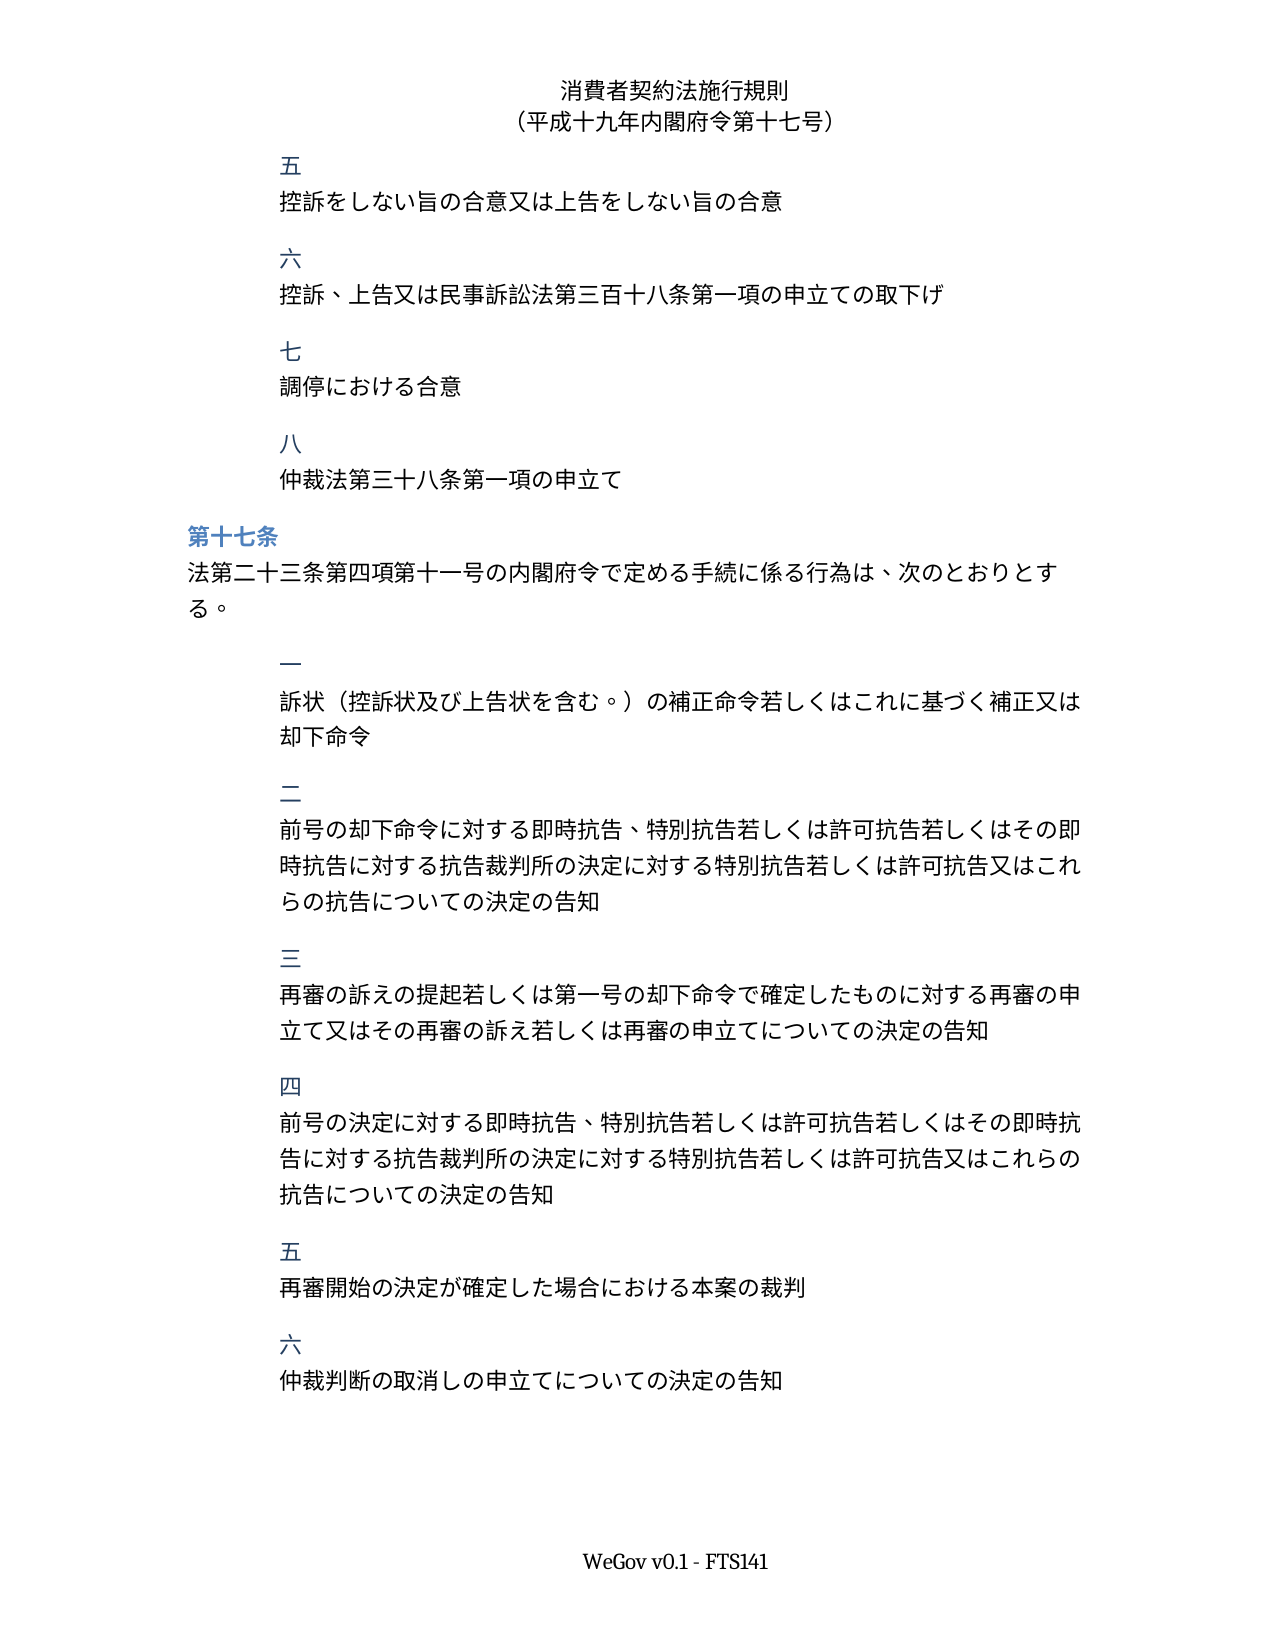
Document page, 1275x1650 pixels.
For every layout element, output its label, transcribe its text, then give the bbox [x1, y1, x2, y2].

text 前号の決定に対する即時抗告、特別抗告若しくは許可抗告若しくはその即時抗告に対する抗告裁判所の決定に対する特別抗告若しくは許可抗告又はこれらの抗告についての決定の告知 [279, 1107, 1087, 1210]
text 調停における合意 [279, 371, 1087, 403]
text 再審の訴えの提起若しくは第一号の却下命令で確定したものに対する再審の申立て又はその再審の訴え若しくは再審の申立てについての決定の告知 [279, 979, 1087, 1046]
text 法第二十三条第四項第十一号の内閣府令で定める手続に係る行為は、次のとおりとする。 [187, 557, 1087, 624]
subtitle 一 [279, 649, 1087, 681]
subtitle 三 [279, 943, 1087, 974]
text 再審開始の決定が確定した場合における本案の裁判 [279, 1272, 1087, 1303]
subtitle 七 [279, 335, 1087, 367]
subtitle 六 [279, 1329, 1087, 1360]
subtitle 六 [279, 243, 1087, 274]
subtitle 五 [279, 150, 1087, 181]
text 仲裁判断の取消しの申立てについての決定の告知 [279, 1364, 1087, 1396]
text 仲裁法第三十八条第一項の申立て [279, 464, 1087, 495]
subtitle 四 [279, 1071, 1087, 1103]
text 前号の却下命令に対する即時抗告、特別抗告若しくは許可抗告若しくはその即時抗告に対する抗告裁判所の決定に対する特別抗告若しくは許可抗告又はこれらの抗告についての決定の告知 [279, 814, 1087, 917]
subtitle 五 [279, 1236, 1087, 1267]
subtitle 二 [279, 778, 1087, 809]
text 控訴、上告又は民事訴訟法第三百十八条第一項の申立ての取下げ [279, 279, 1087, 310]
subtitle 八 [279, 428, 1087, 459]
subtitle 第十七条 [187, 521, 1087, 552]
text 訴状（控訴状及び上告状を含む。）の補正命令若しくはこれに基づく補正又は却下命令 [279, 685, 1087, 753]
text 控訴をしない旨の合意又は上告をしない旨の合意 [279, 186, 1087, 217]
